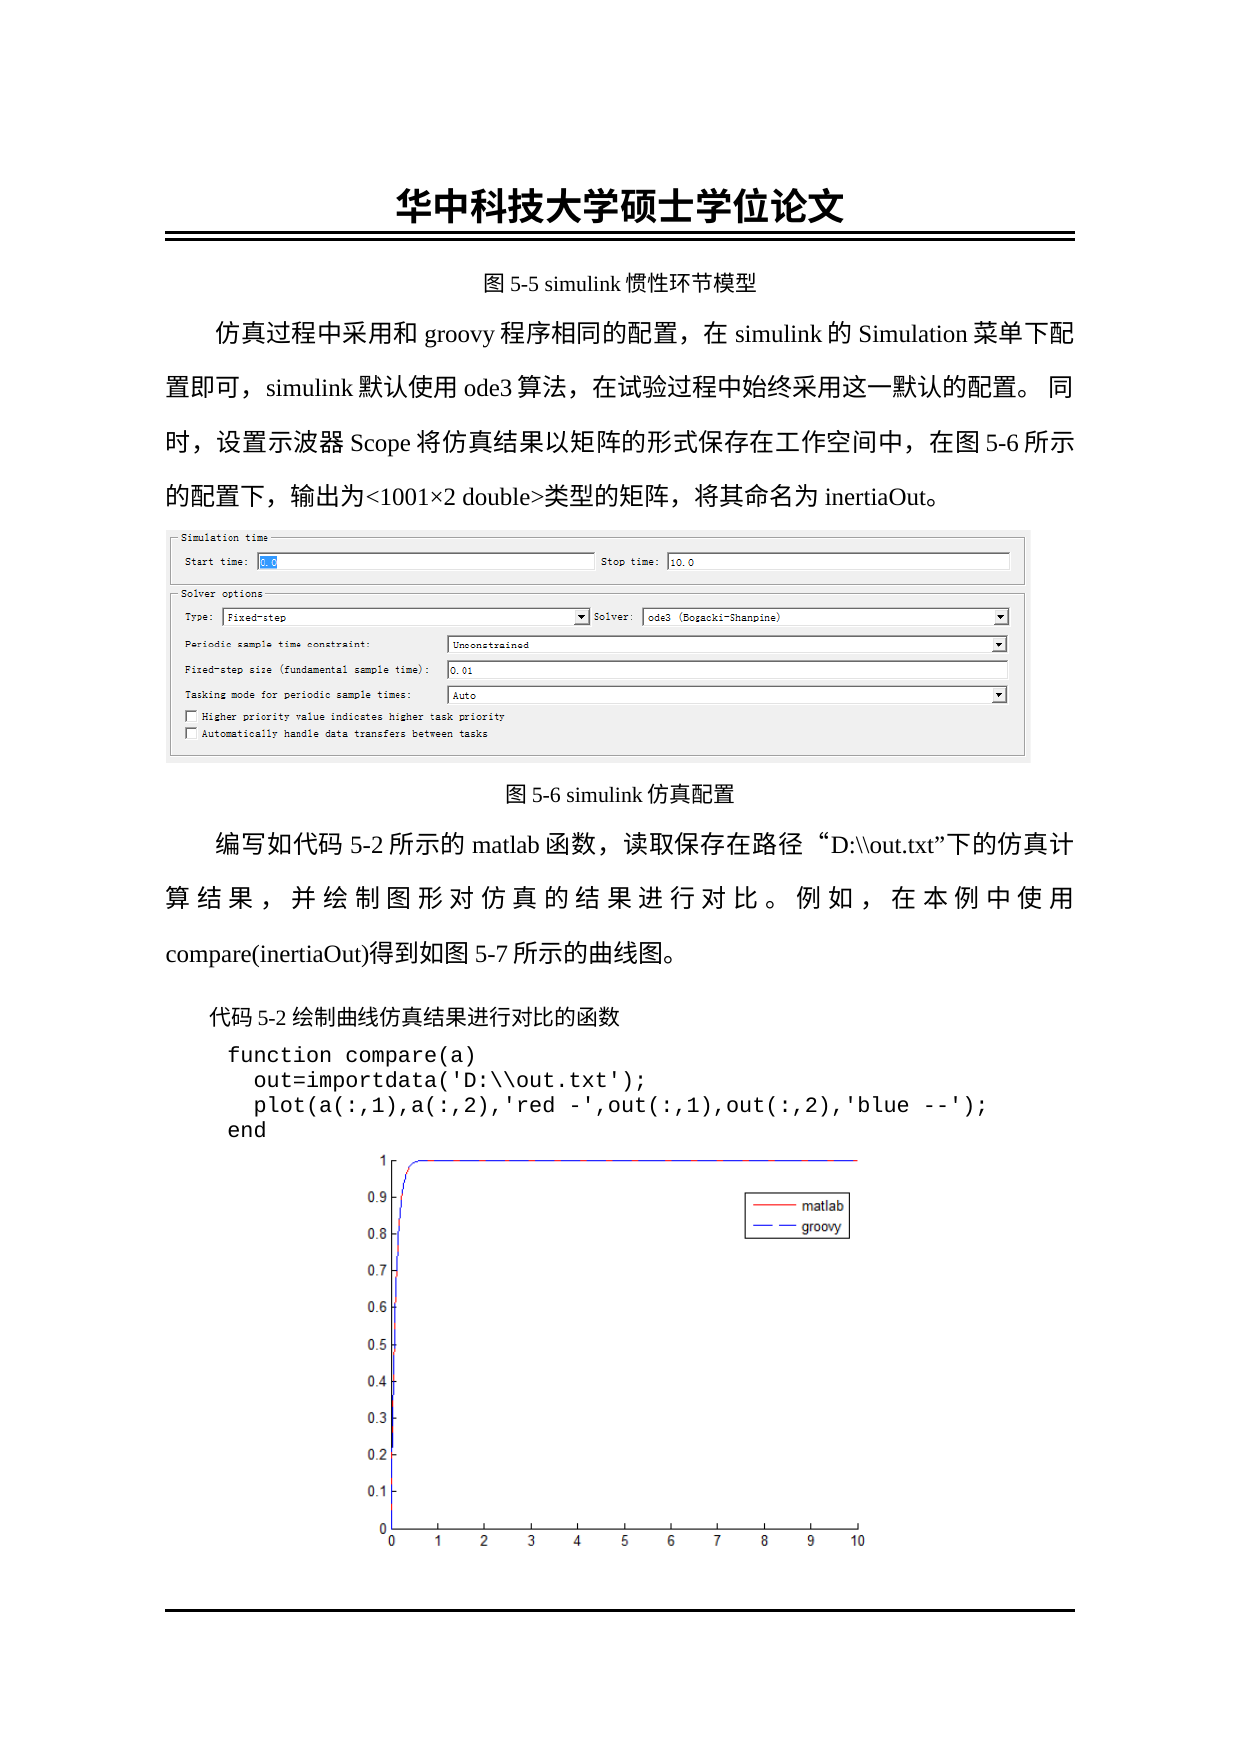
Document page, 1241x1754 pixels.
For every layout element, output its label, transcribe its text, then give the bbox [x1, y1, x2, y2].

picture [165, 530, 1031, 763]
picture [361, 1144, 879, 1562]
text 图5-5 simulink惯性环节模型 [165, 266, 1075, 297]
text 代码5-2 绘制曲线仿真结果进行对比的函数 [165, 1000, 1075, 1032]
table_header function compare(a) out=importdata('D:\\out.txt'); plot(a(:,1),a(:,2),'red -',out(:,1),out(:,2),'blue --'); end [216, 1044, 1024, 1144]
text 编写如代码5-2所示的matlab函数，读取保存在路径“D:\\out.txt”下的仿真计算结果，并绘制图形对仿真的结果进行对比。例如，在本例中使用compare(inertiaOut)得到如图5-7所示的曲线图。 [165, 824, 1075, 969]
text 仿真过程中采用和groovy程序相同的配置，在simulink的Simulation菜单下配置即可，simulink默认使用ode3算法，在试验过程中始终采用这一默认的配置。 同时，设置示波器Scope将仿真结果以矩阵的形式保存在工作空间中，在图5-6所示的配置下，输出为<1001×2 double>类型的矩阵，将其命名为inertiaOut。 [165, 313, 1075, 513]
text 图5-6 simulink仿真配置 [165, 777, 1075, 809]
